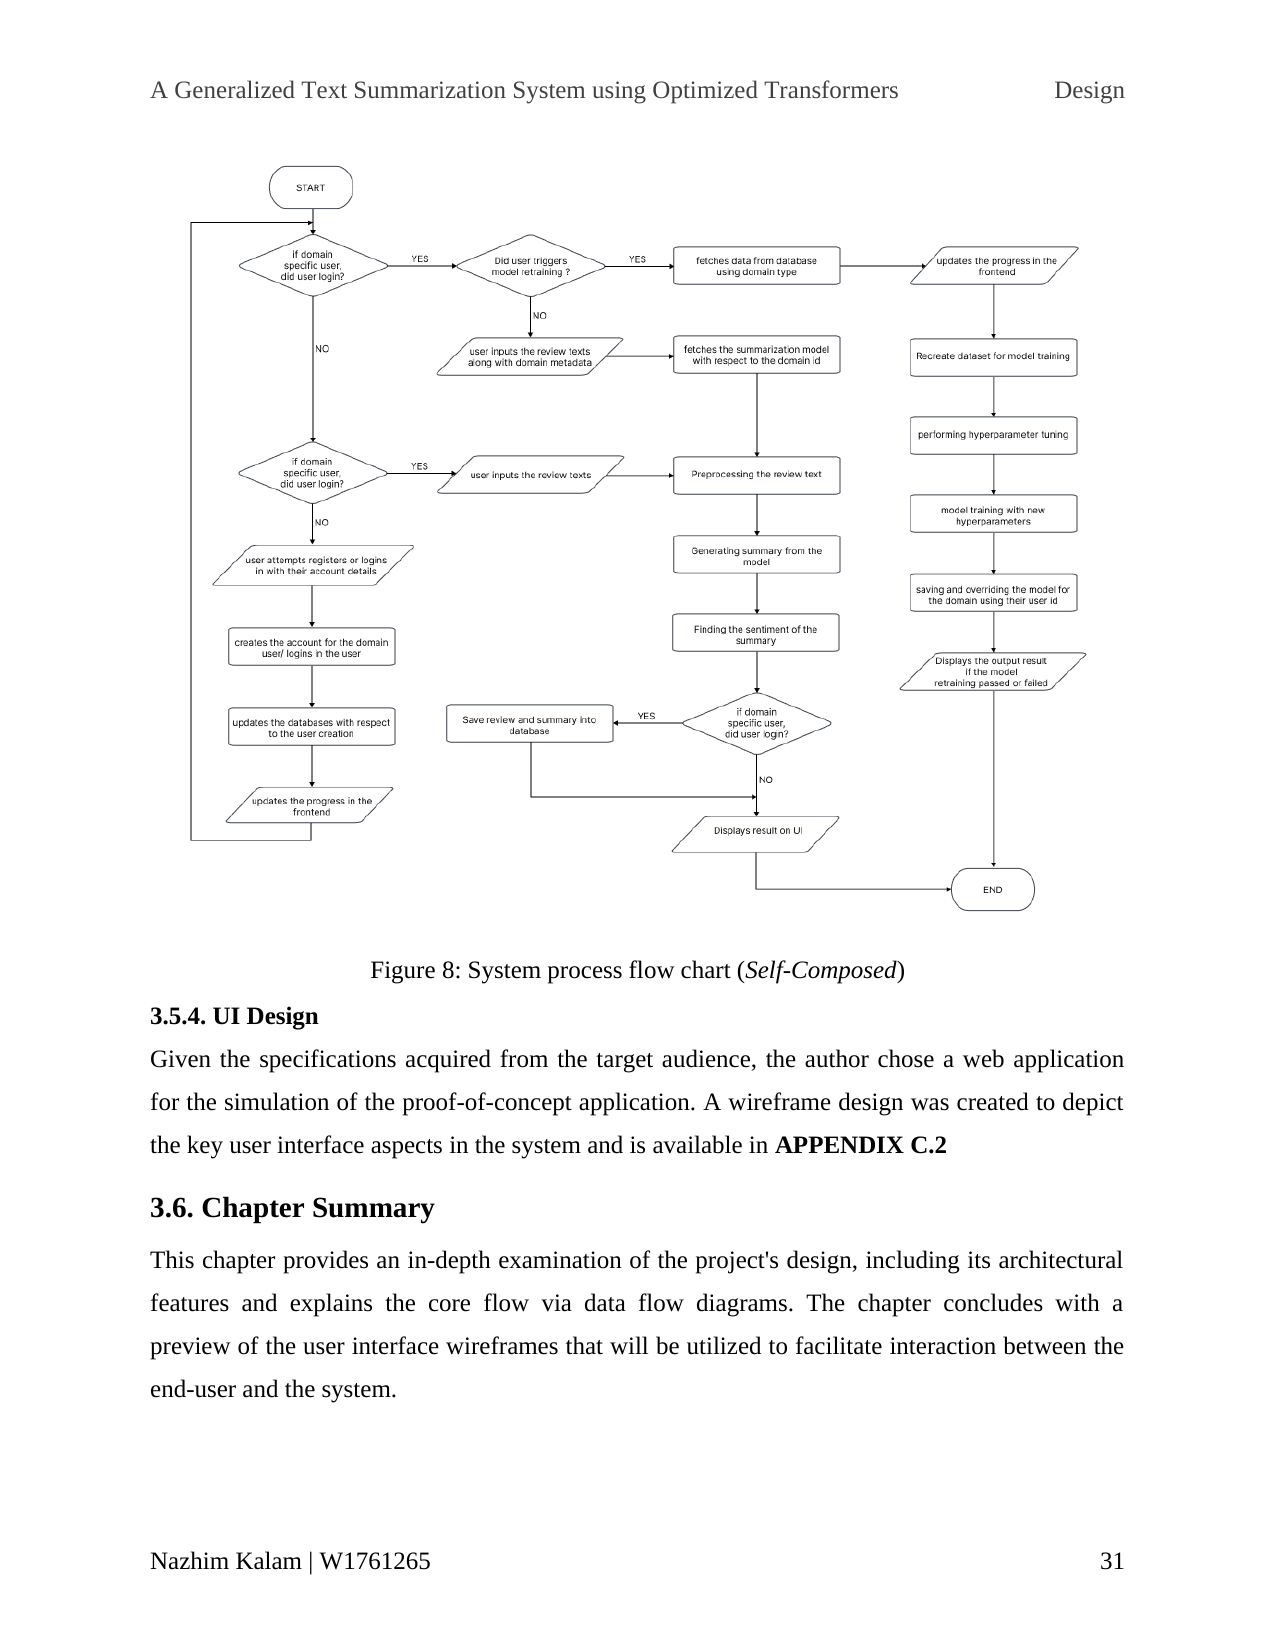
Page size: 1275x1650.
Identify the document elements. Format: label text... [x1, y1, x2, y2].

subtitle 3.6. Chapter Summary [150, 1190, 1125, 1224]
subtitle 3.5.4. UI Design [150, 1001, 1125, 1030]
picture [171, 150, 1104, 925]
text This chapter provides an in-depth examination of the project's design, including its architectural features and explains the core flow via data flow diagrams. The chapter concludes with a preview of the user interface wireframes that will be utilized to facilitate interaction between the end-user and the system. [150, 1245, 1125, 1403]
text Given the specifications acquired from the target audience, the author chose a web application for the simulation of the proof-of-concept application. A wireframe design was created to depict the key user interface aspects in the system and is available in APPENDIX C.2 [150, 1044, 1125, 1159]
text Figure 8: System process flow chart (Self-Composed) [150, 956, 1125, 984]
